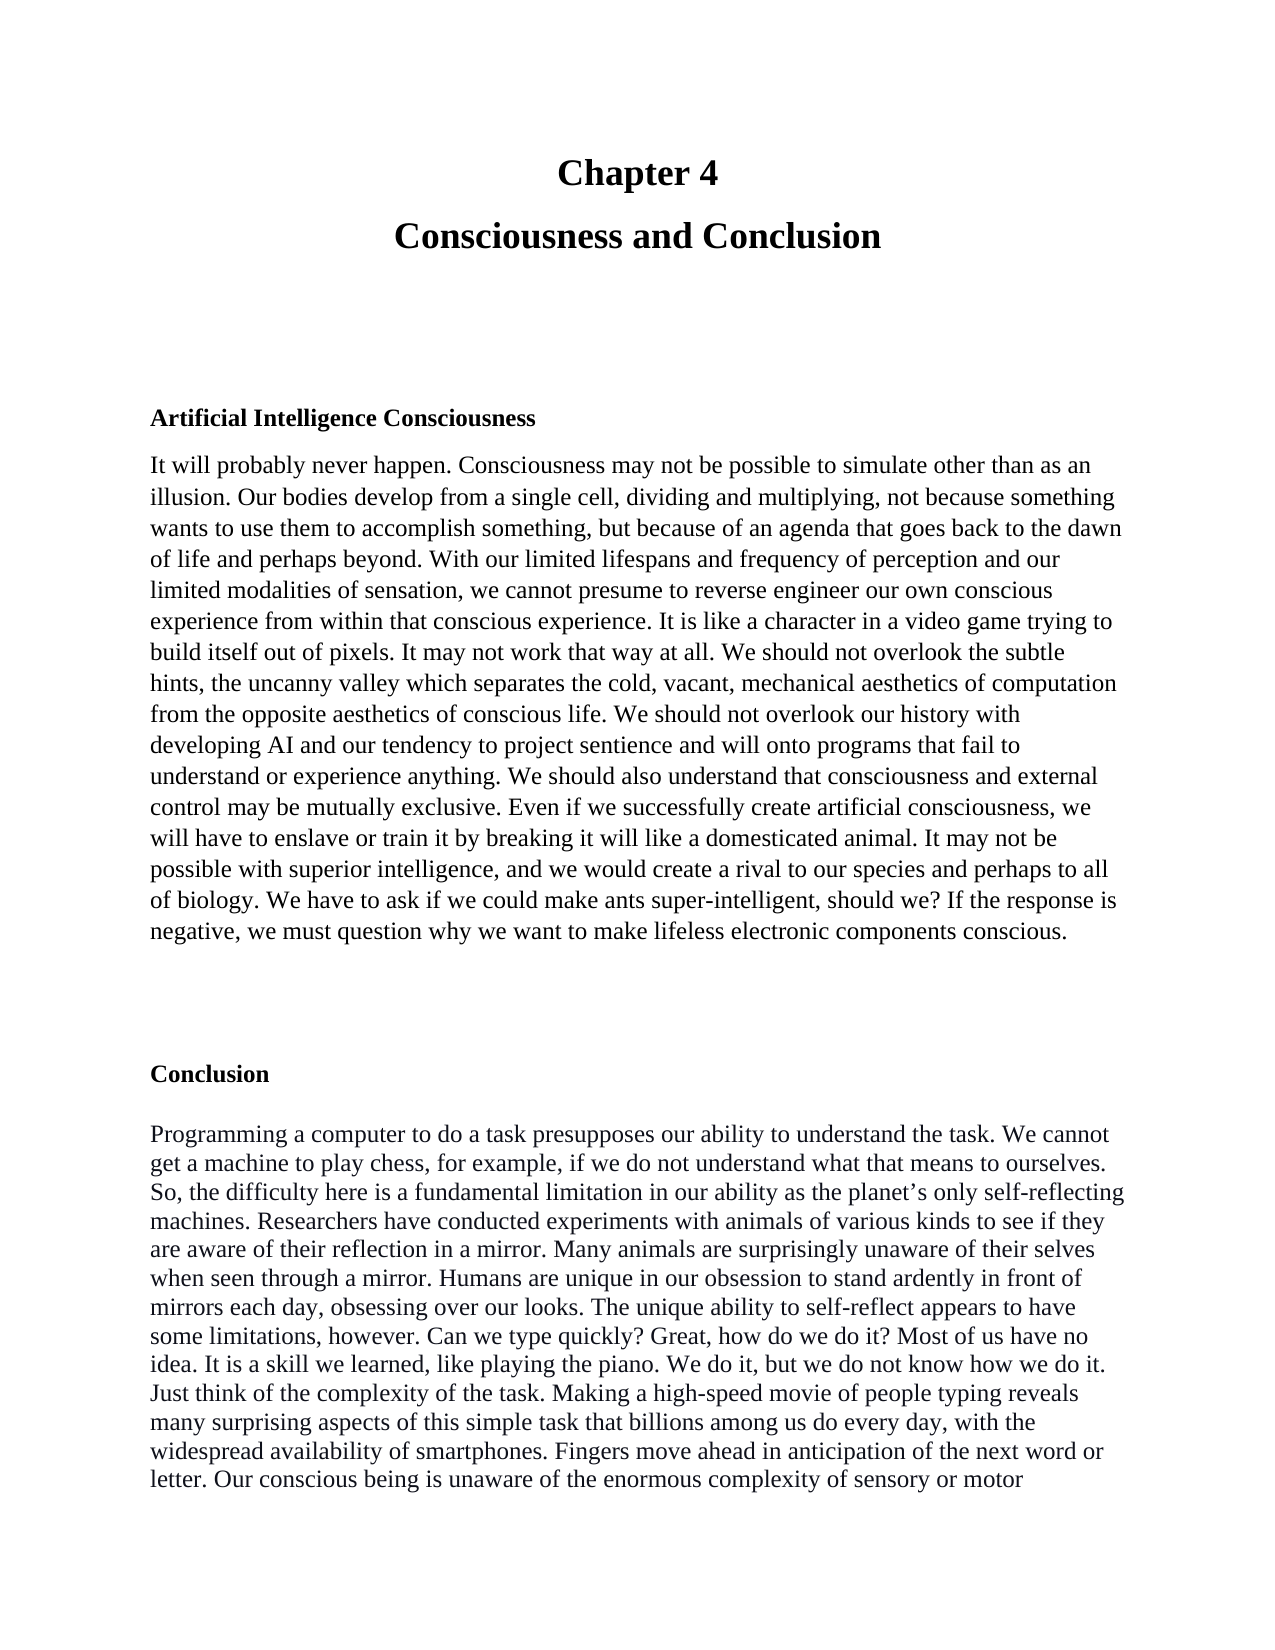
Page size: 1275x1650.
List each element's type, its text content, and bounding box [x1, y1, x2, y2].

text Chapter 4 [150, 150, 1125, 193]
text Artificial Intelligence Consciousness [150, 403, 1125, 432]
text It will probably never happen. Consciousness may not be possible to simulate other than as an illusion. Our bodies develop from a single cell, dividing and multiplying, not because something wants to use them to accomplish something, but because of an agenda that goes back to the dawn of life and perhaps beyond. With our limited lifespans and frequency of perception and our limited modalities of sensation, we cannot presume to reverse engineer our own conscious experience from within that conscious experience. It is like a character in a video game trying to build itself out of pixels. It may not work that way at all. We should not overlook the subtle hints, the uncanny valley which separates the cold, vacant, mechanical aesthetics of computation from the opposite aesthetics of conscious life. We should not overlook our history with developing AI and our tendency to project sentience and will onto programs that fail to understand or experience anything. We should also understand that consciousness and external control may be mutually exclusive. Even if we successfully create artificial consciousness, we will have to enslave or train it by breaking it will like a domesticated animal. It may not be possible with superior intelligence, and we would create a rival to our species and perhaps to all of biology. We have to ask if we could make ants super-intelligent, should we? If the response is negative, we must question why we want to make lifeless electronic components conscious. [150, 451, 1125, 945]
text Consciousness and Conclusion [150, 213, 1125, 256]
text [150, 1119, 1125, 1493]
text Conclusion [150, 1059, 1125, 1088]
